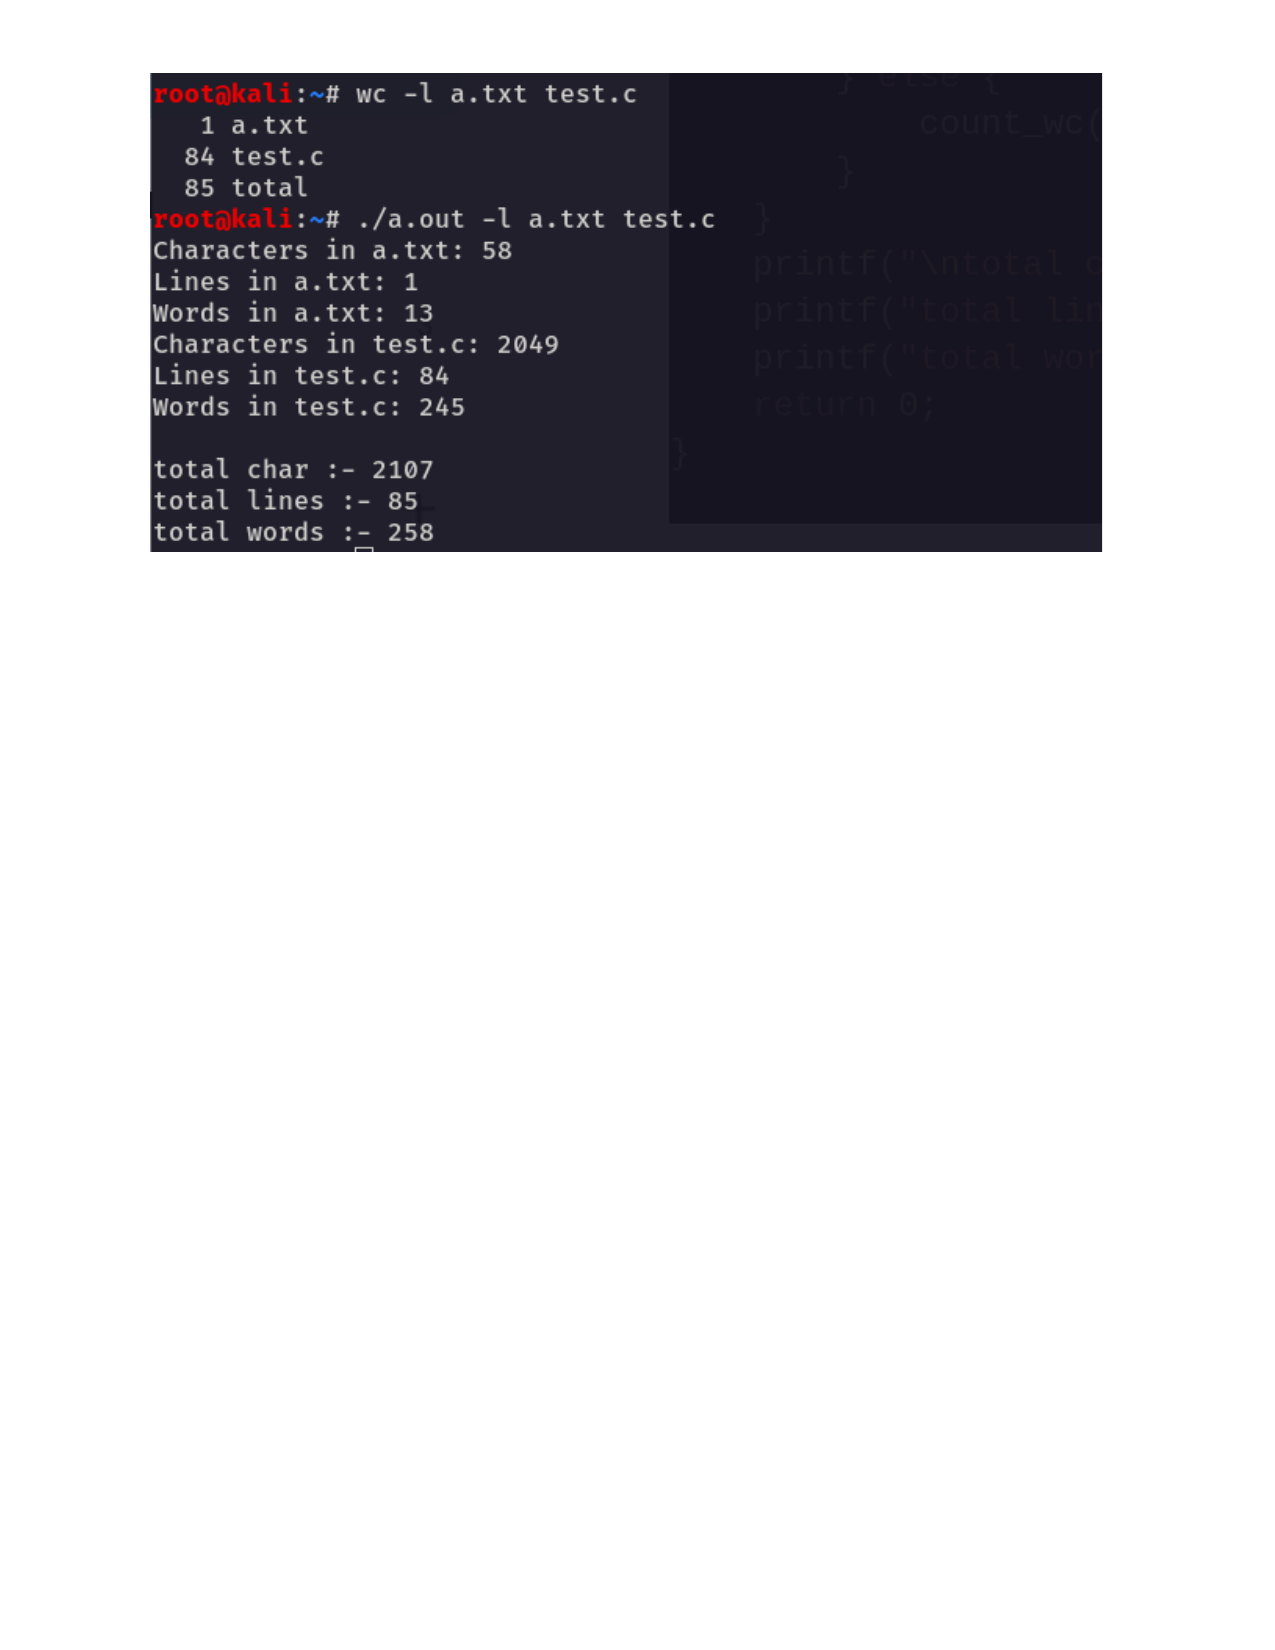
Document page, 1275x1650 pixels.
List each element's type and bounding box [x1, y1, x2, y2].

picture [150, 73, 1103, 552]
